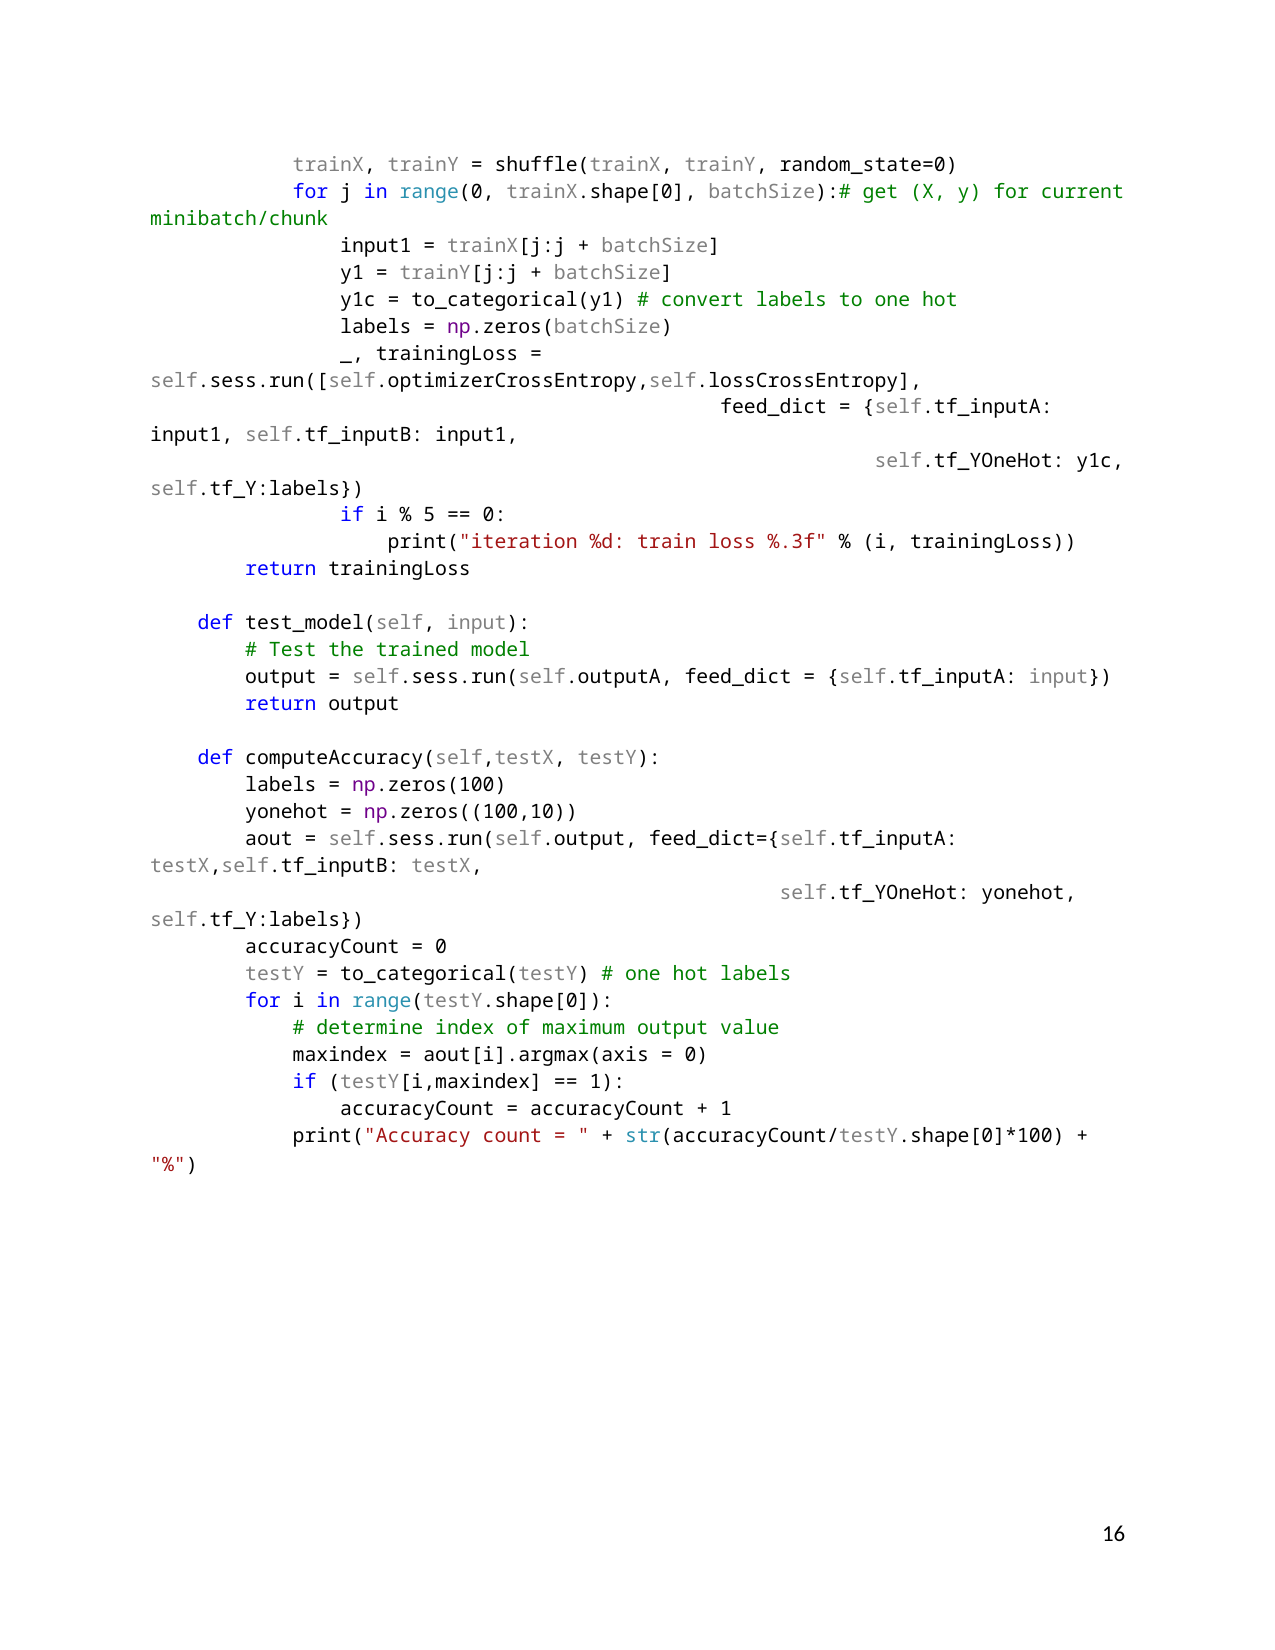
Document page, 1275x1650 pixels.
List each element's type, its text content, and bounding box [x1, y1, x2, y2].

text def test_model(self, input): [150, 609, 1125, 636]
text return output [150, 689, 1125, 717]
text self.tf_YOneHot: y1c, self.tf_Y:labels}) [150, 447, 1125, 501]
text for j in range(0, trainX.shape[0], batchSize):# get (X, y) for current minibatch/chunk [150, 177, 1125, 231]
text return trainingLoss [150, 555, 1125, 582]
text for i in range(testY.shape[0]): [150, 986, 1125, 1013]
text if i % 5 == 0: [150, 501, 1125, 528]
text print("Accuracy count = " + str(accuracyCount/testY.shape[0]*100) + "%") [150, 1121, 1125, 1177]
text labels = np.zeros(100) [150, 771, 1125, 797]
text print("iteration %d: train loss %.3f" % (i, trainingLoss)) [150, 528, 1125, 555]
text if (testY[i,maxindex] == 1): [150, 1067, 1125, 1094]
text feed_dict = {self.tf_inputA: input1, self.tf_inputB: input1, [150, 393, 1125, 447]
text yonehot = np.zeros((100,10)) [150, 797, 1125, 824]
text _, trainingLoss = self.sess.run([self.optimizerCrossEntropy,self.lossCrossEntropy], [150, 339, 1125, 393]
text y1c = to_categorical(y1) # convert labels to one hot [150, 285, 1125, 312]
text maxindex = aout[i].argmax(axis = 0) [150, 1040, 1125, 1067]
text testY = to_categorical(testY) # one hot labels [150, 959, 1125, 986]
text def computeAccuracy(self,testX, testY): [150, 743, 1125, 771]
text output = self.sess.run(self.outputA, feed_dict = {self.tf_inputA: input}) [150, 663, 1125, 689]
text # Test the trained model [150, 636, 1125, 663]
text trainX, trainY = shuffle(trainX, trainY, random_state=0) [150, 150, 1125, 177]
text labels = np.zeros(batchSize) [150, 312, 1125, 339]
text aout = self.sess.run(self.output, feed_dict={self.tf_inputA: testX,self.tf_inputB: testX, [150, 824, 1125, 878]
text self.tf_YOneHot: yonehot, self.tf_Y:labels}) [150, 878, 1125, 932]
text y1 = trainY[j:j + batchSize] [150, 258, 1125, 285]
text accuracyCount = 0 [150, 932, 1125, 959]
text accuracyCount = accuracyCount + 1 [150, 1094, 1125, 1121]
text input1 = trainX[j:j + batchSize] [150, 231, 1125, 258]
text # determine index of maximum output value [150, 1013, 1125, 1040]
